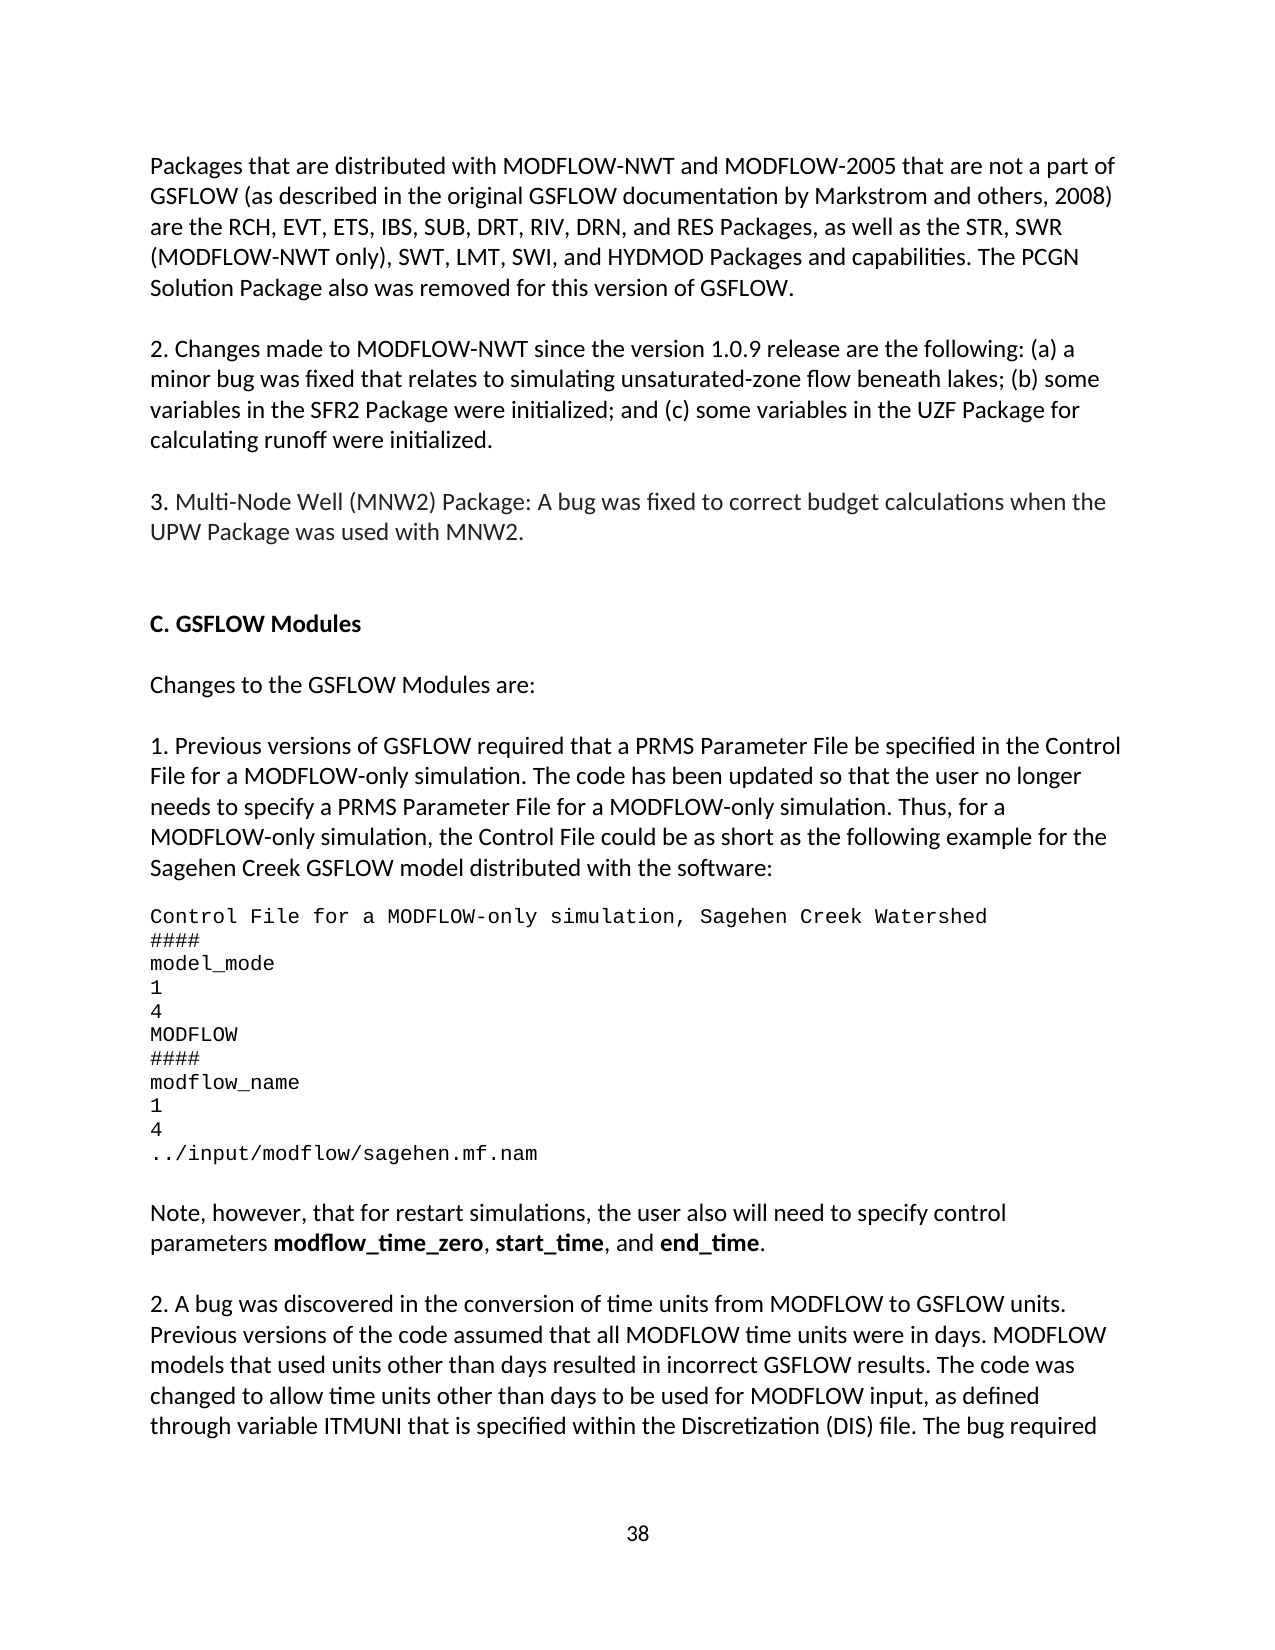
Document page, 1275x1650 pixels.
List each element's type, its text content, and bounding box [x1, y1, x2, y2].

text MODFLOW [150, 1024, 1125, 1048]
text Note, however, that for restart simulations, the user also will need to specify control parameters modflow_time_zero, start_time, and end_time. [150, 1197, 1125, 1258]
text model_mode [150, 953, 1125, 977]
text 2. Changes made to MODFLOW-NWT since the version 1.0.9 release are the following: (a) a minor bug was fixed that relates to simulating unsaturated-zone flow beneath lakes; (b) some variables in the SFR2 Package were initialized; and (c) some variables in the UZF Package for calculating runoff were initialized. [150, 333, 1125, 455]
text #### [150, 930, 1125, 953]
text 4 [150, 1119, 1125, 1143]
text modflow_name [150, 1072, 1125, 1095]
text 4 [150, 1001, 1125, 1024]
text C. GSFLOW Modules [150, 608, 1125, 638]
text 1. Previous versions of GSFLOW required that a PRMS Parameter File be specified in the Control File for a MODFLOW-only simulation. The code has been updated so that the user no longer needs to specify a PRMS Parameter File for a MODFLOW-only simulation. Thus, for a MODFLOW-only simulation, the Control File could be as short as the following example for the Sagehen Creek GSFLOW model distributed with the software: [150, 730, 1125, 882]
text Control File for a MODFLOW-only simulation, Sagehen Creek Watershed [150, 906, 1125, 930]
text 1 [150, 1095, 1125, 1119]
text 3. Multi-Node Well (MNW2) Package: A bug was fixed to correct budget calculations when the UPW Package was used with MNW2. [150, 486, 1125, 547]
text ../input/modflow/sagehen.mf.nam [150, 1143, 1125, 1166]
text Changes to the GSFLOW Modules are: [150, 669, 1125, 699]
text #### [150, 1048, 1125, 1072]
text 1 [150, 977, 1125, 1001]
